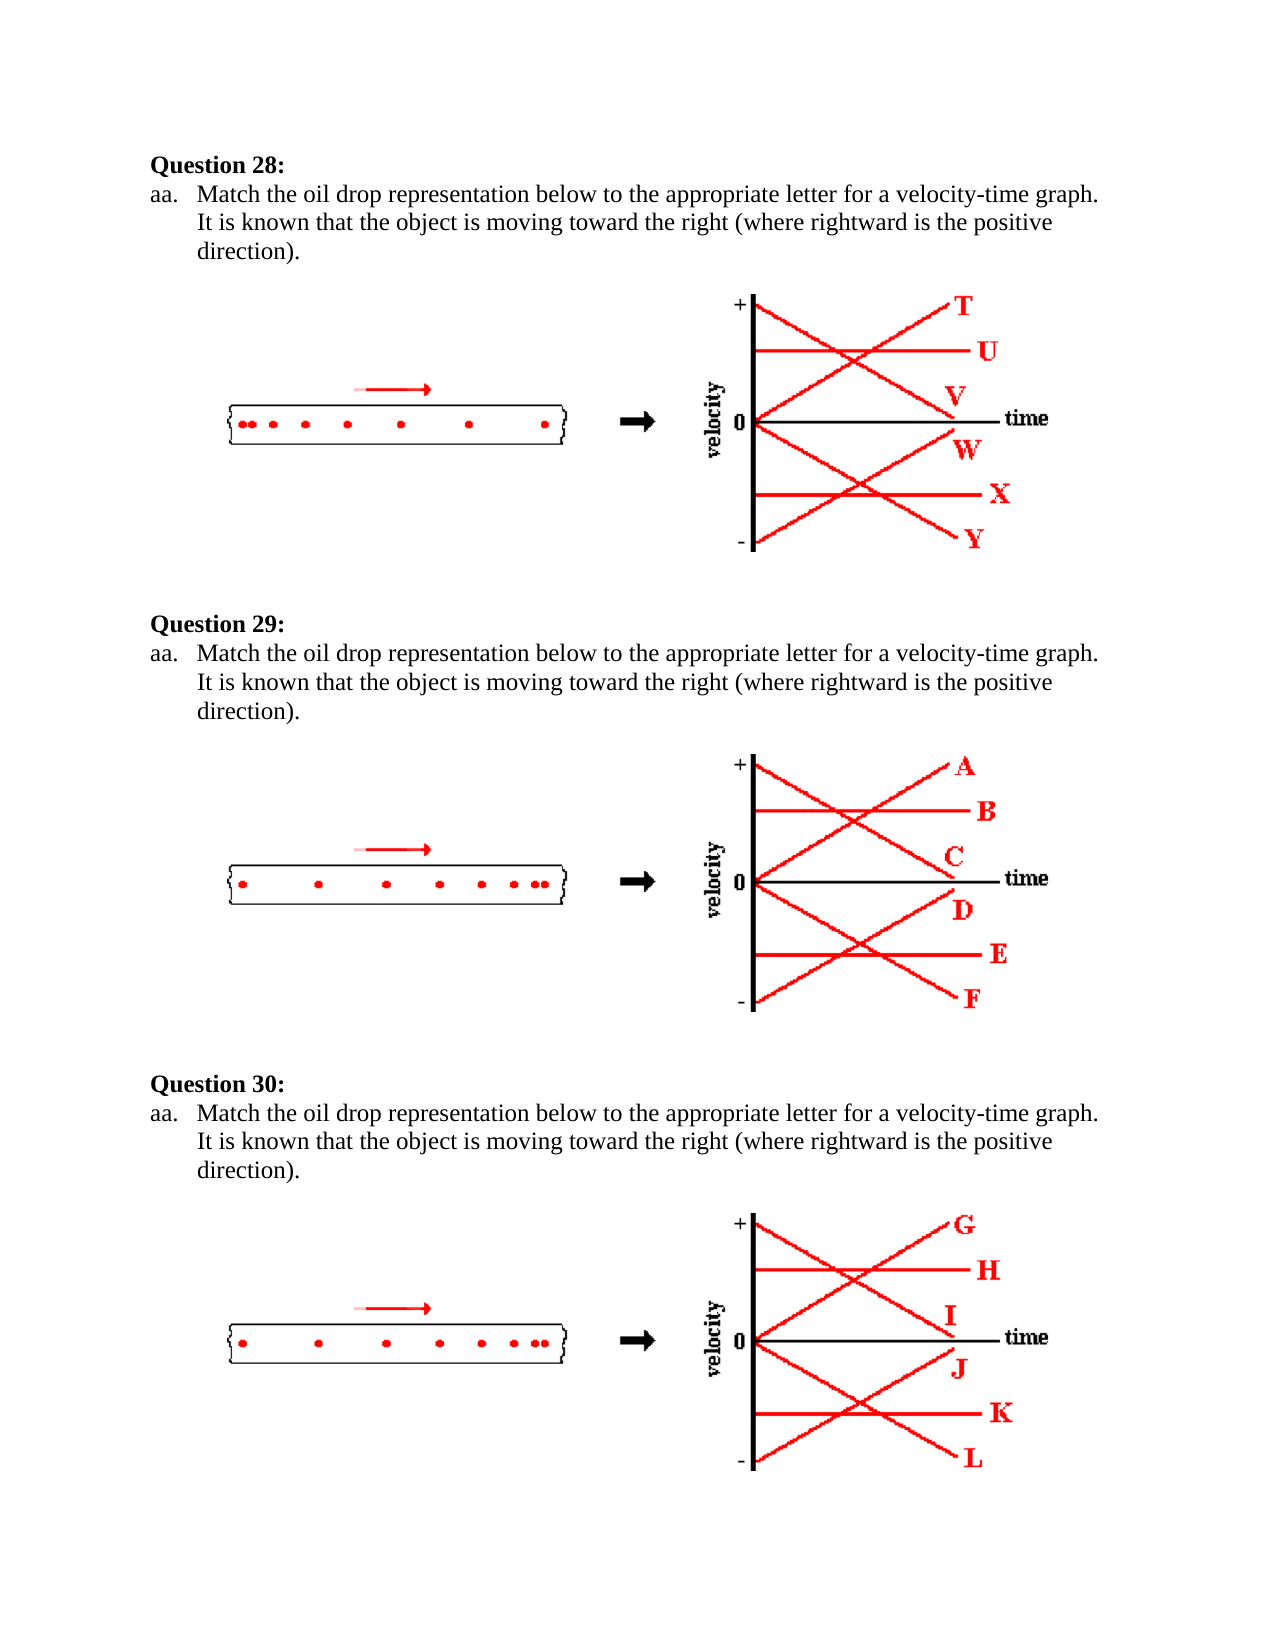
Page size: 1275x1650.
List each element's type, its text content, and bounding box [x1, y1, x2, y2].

picture [226, 753, 1049, 1012]
picture [226, 1212, 1049, 1471]
text Question 28: [150, 150, 1125, 179]
text Question 29: [150, 609, 1125, 638]
picture [226, 293, 1049, 552]
text Question 30: [150, 1069, 1125, 1098]
